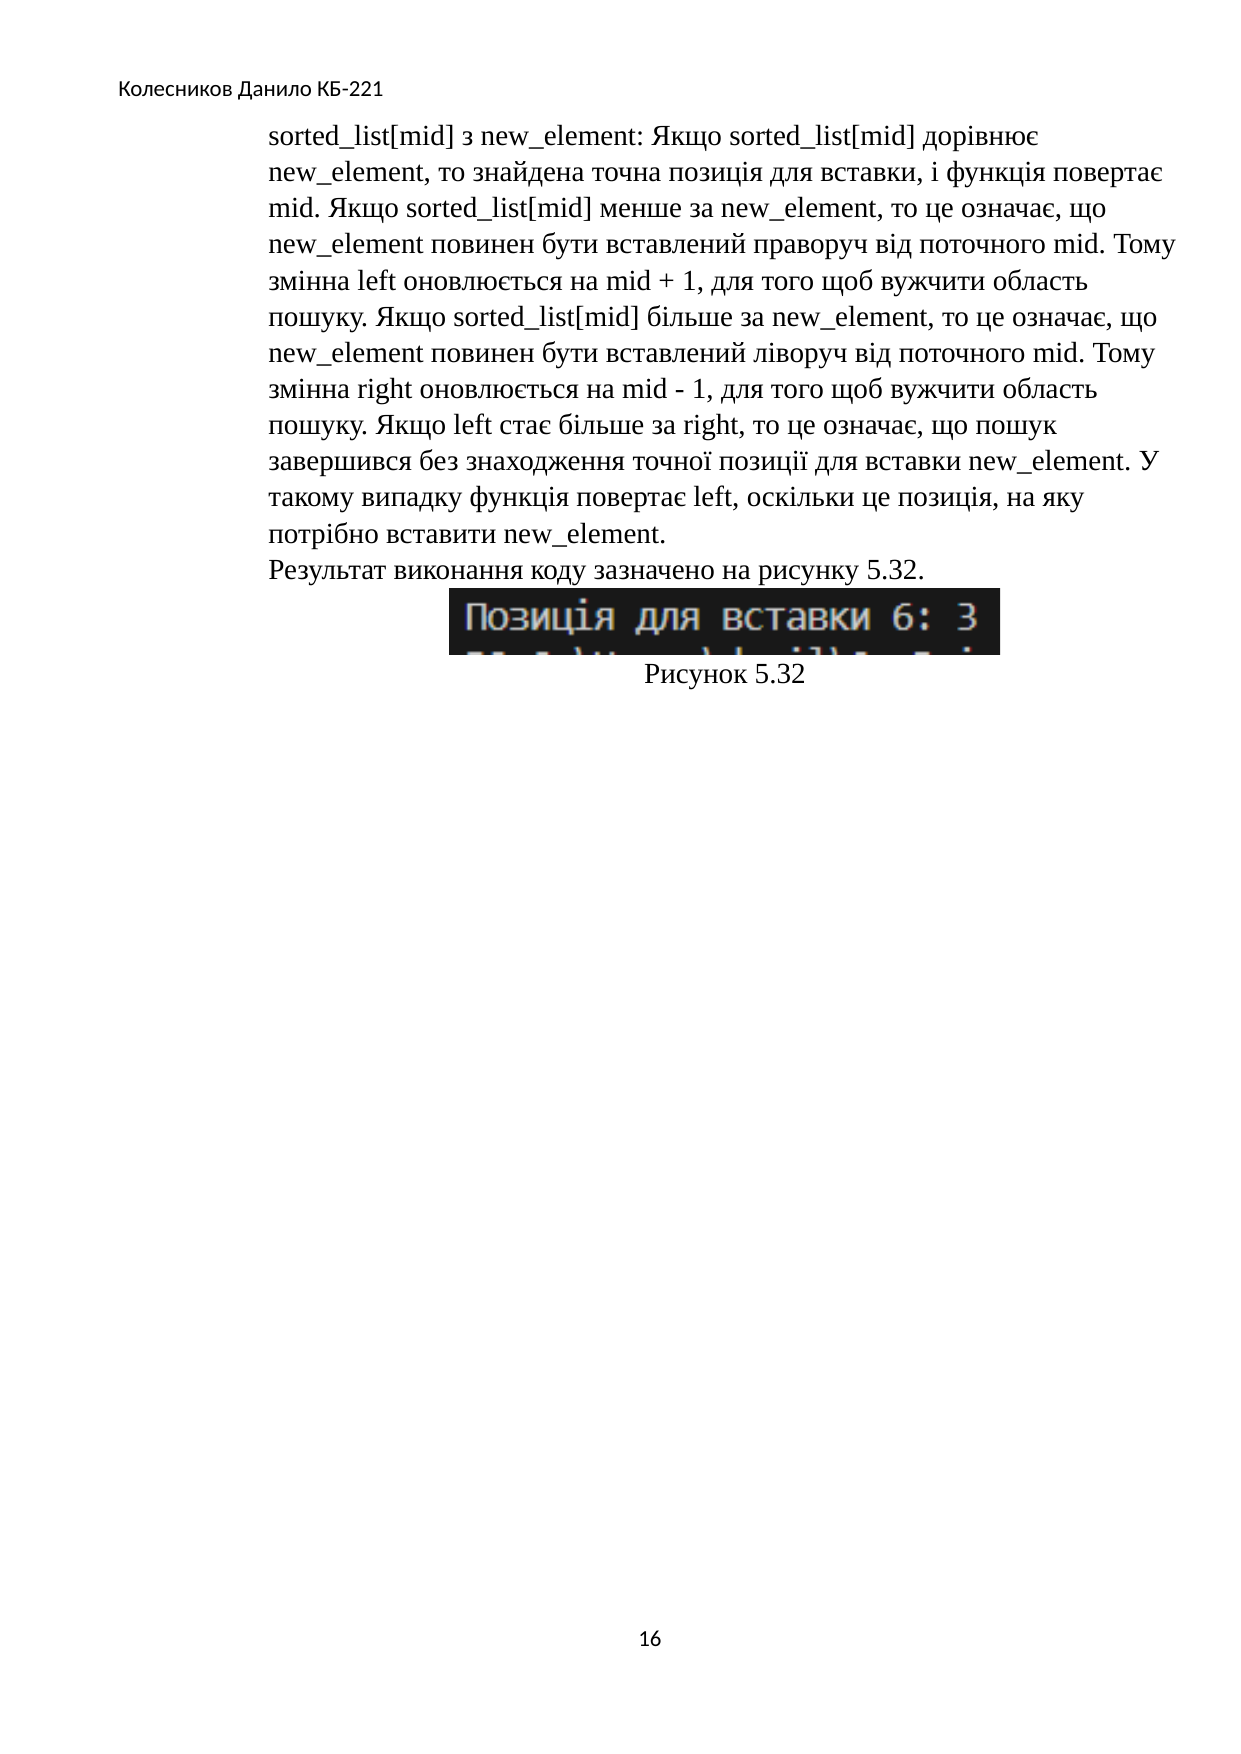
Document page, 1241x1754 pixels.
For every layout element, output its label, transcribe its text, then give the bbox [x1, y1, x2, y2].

list Рисунок 5.32 [268, 656, 1181, 690]
picture [449, 588, 1001, 655]
list Результат виконання коду зазначено на рисунку 5.32. [268, 552, 1181, 585]
